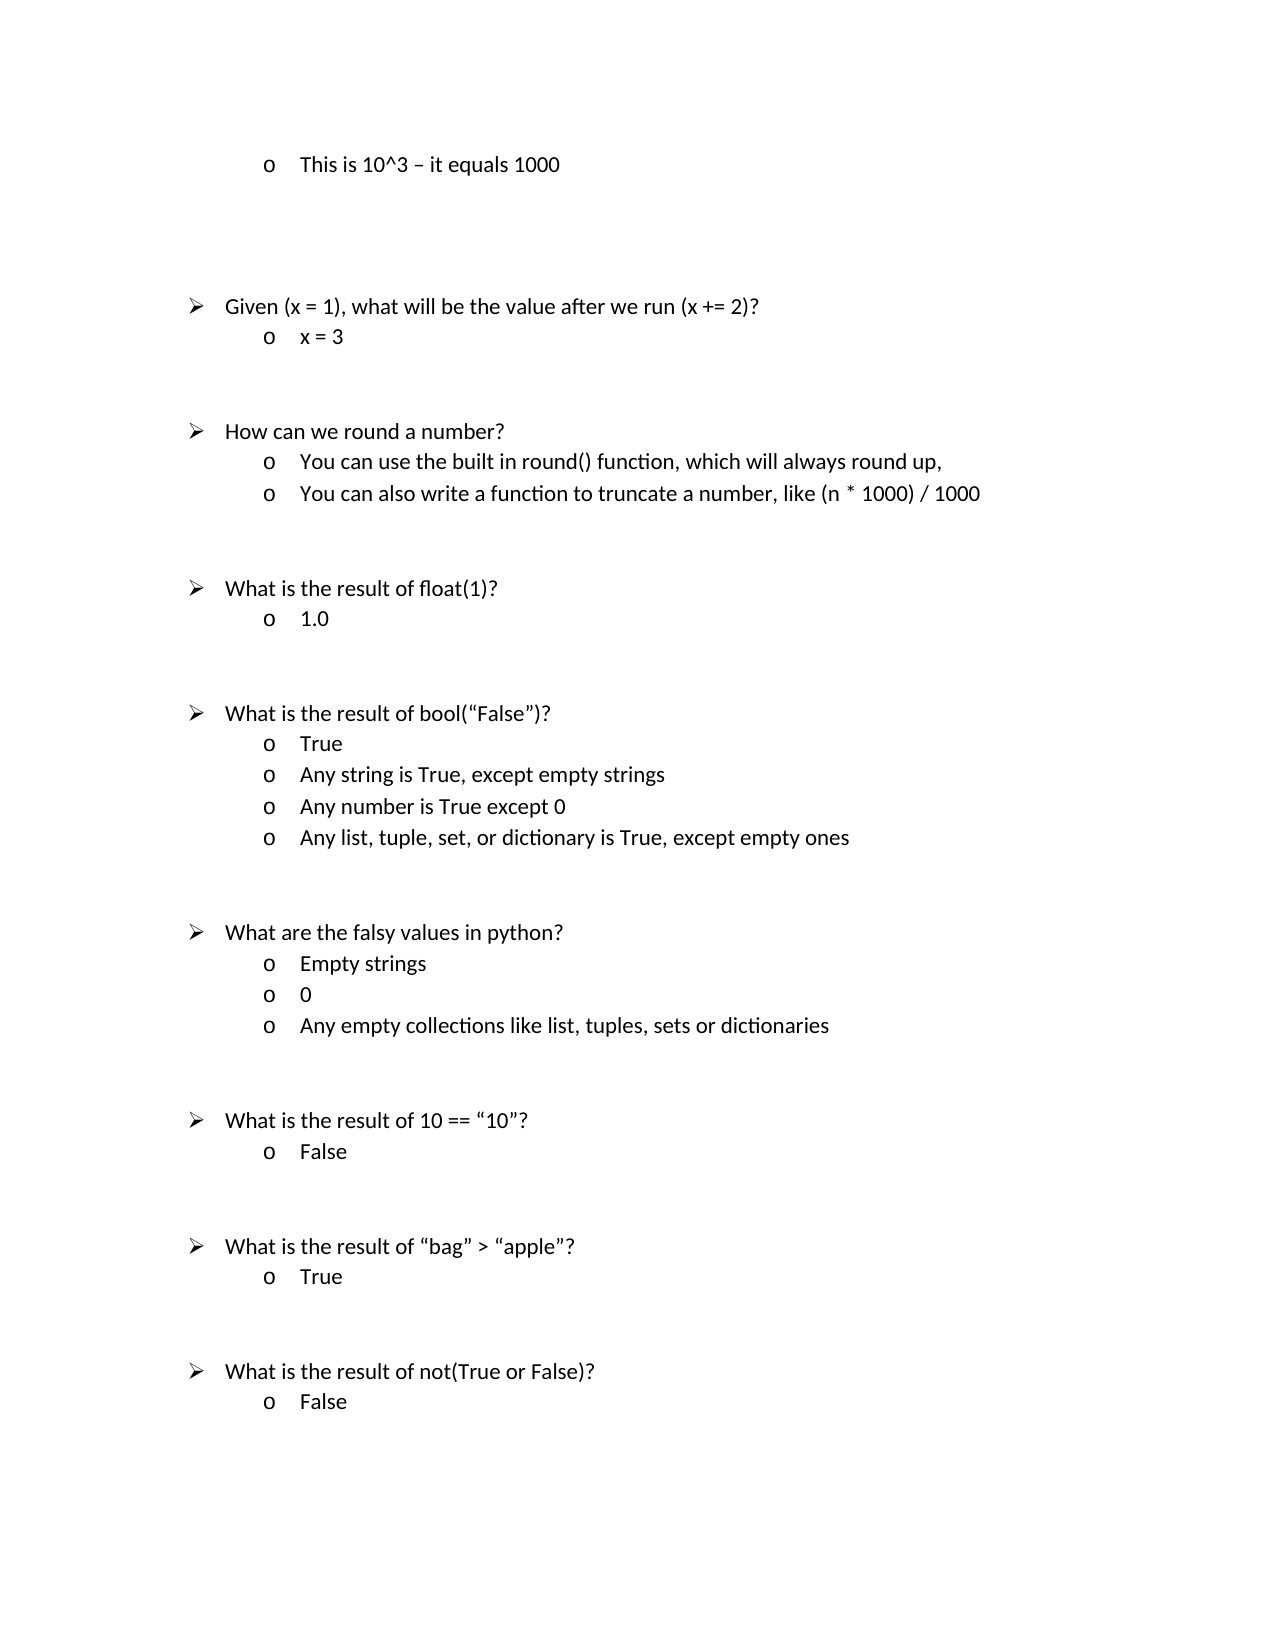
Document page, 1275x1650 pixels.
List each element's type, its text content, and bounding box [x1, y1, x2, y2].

list Any list, tuple, set, or dictionary is True, except empty ones [262, 823, 1125, 853]
list What is the result of float(1)? [187, 574, 1125, 602]
list What is the result of “bag” > “apple”? [187, 1232, 1125, 1260]
list True [262, 729, 1125, 758]
list True [262, 1262, 1125, 1291]
list What are the falsy values in python? [187, 918, 1125, 947]
list x = 3 [262, 322, 1125, 351]
list You can use the built in round() function, which will always round up, [262, 447, 1125, 476]
list You can also write a function to truncate a number, like (n * 1000) / 1000 [262, 479, 1125, 508]
list What is the result of bool(“False”)? [187, 699, 1125, 727]
list What is the result of 10 == “10”? [187, 1107, 1125, 1135]
list This is 10^3 – it equals 1000 [262, 150, 1125, 179]
list 0 [262, 980, 1125, 1009]
list How can we round a number? [187, 417, 1125, 445]
list Any empty collections like list, tuples, sets or dictionaries [262, 1012, 1125, 1041]
list Empty strings [262, 949, 1125, 978]
list 1.0 [262, 604, 1125, 633]
list Any number is True except 0 [262, 792, 1125, 821]
list What is the result of not(True or False)? [187, 1357, 1125, 1385]
list False [262, 1387, 1125, 1416]
list Given (x = 1), what will be the value after we run (x += 2)? [187, 292, 1125, 320]
list Any string is True, except empty strings [262, 761, 1125, 790]
list False [262, 1137, 1125, 1166]
